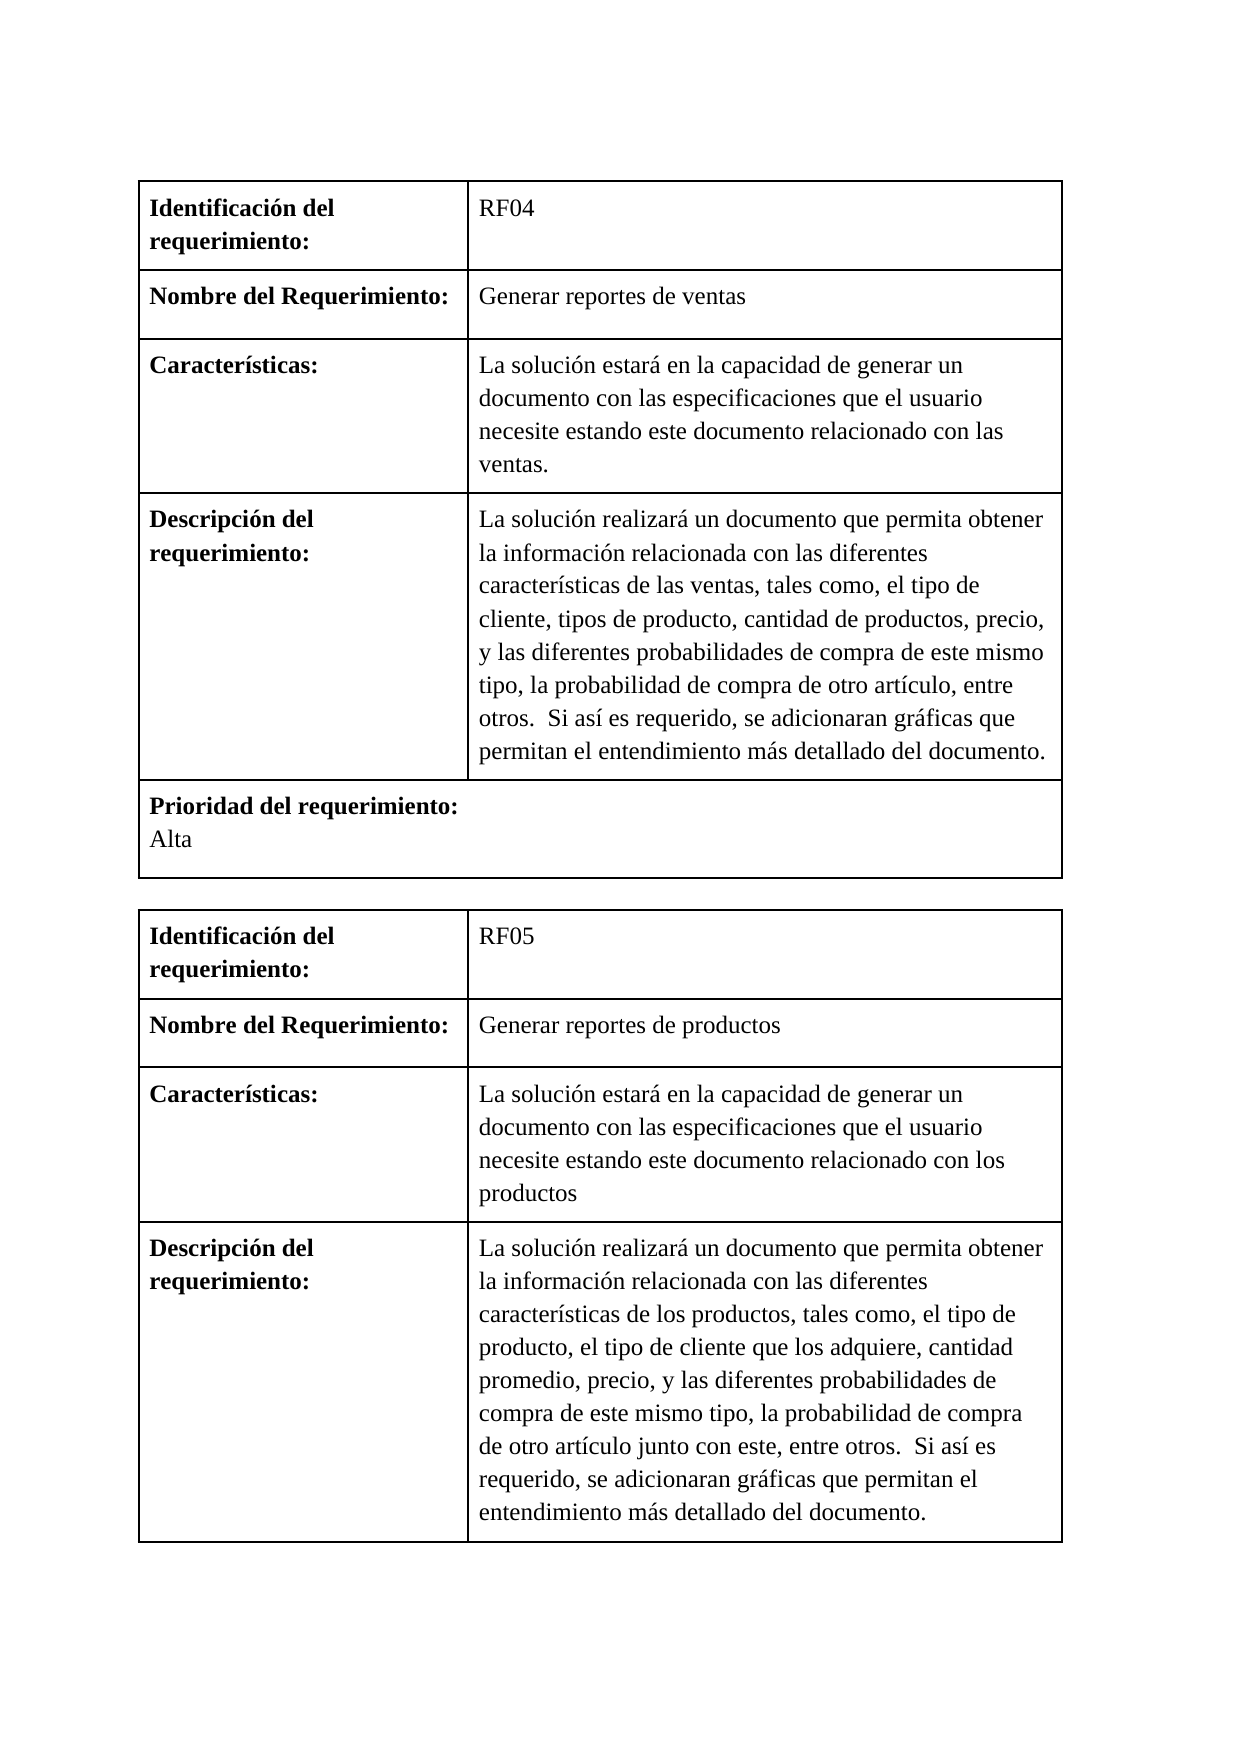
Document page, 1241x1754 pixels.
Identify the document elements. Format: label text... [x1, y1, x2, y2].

table_cell Características: [140, 340, 467, 492]
table_header Identificación del requerimiento: [140, 911, 467, 997]
table_cell Nombre del Requerimiento: [140, 1000, 467, 1066]
table_header RF05 [469, 911, 1061, 997]
table_cell La solución realizará un documento que permita obtener la información relacionada con las diferentes características de los productos, tales como, el tipo de producto, el tipo de cliente que los adquiere, cantidad promedio, precio, y las diferentes probabilidades de compra de este mismo tipo, la probabilidad de compra de otro artículo junto con este, entre otros. Si así es requerido, se adicionaran gráficas que permitan el entendimiento más detallado del documento. [469, 1223, 1061, 1541]
table_cell Generar reportes de ventas [469, 271, 1061, 337]
table_cell Descripción del requerimiento: [140, 1223, 467, 1541]
table_cell Descripción del requerimiento: [140, 494, 467, 779]
table_cell La solución realizará un documento que permita obtener la información relacionada con las diferentes características de las ventas, tales como, el tipo de cliente, tipos de producto, cantidad de productos, precio, y las diferentes probabilidades de compra de este mismo tipo, la probabilidad de compra de otro artículo, entre otros. Si así es requerido, se adicionaran gráficas que permitan el entendimiento más detallado del documento. [469, 494, 1061, 779]
table_cell Prioridad del requerimiento: Alta [140, 781, 1061, 877]
table_header RF04 [469, 182, 1061, 269]
table_cell La solución estará en la capacidad de generar un documento con las especificaciones que el usuario necesite estando este documento relacionado con las ventas. [469, 340, 1061, 492]
table_cell Generar reportes de productos [469, 1000, 1061, 1066]
table_cell Nombre del Requerimiento: [140, 271, 467, 337]
table_cell La solución estará en la capacidad de generar un documento con las especificaciones que el usuario necesite estando este documento relacionado con los productos [469, 1068, 1061, 1221]
table_header Identificación del requerimiento: [140, 182, 467, 269]
table_cell Características: [140, 1068, 467, 1221]
